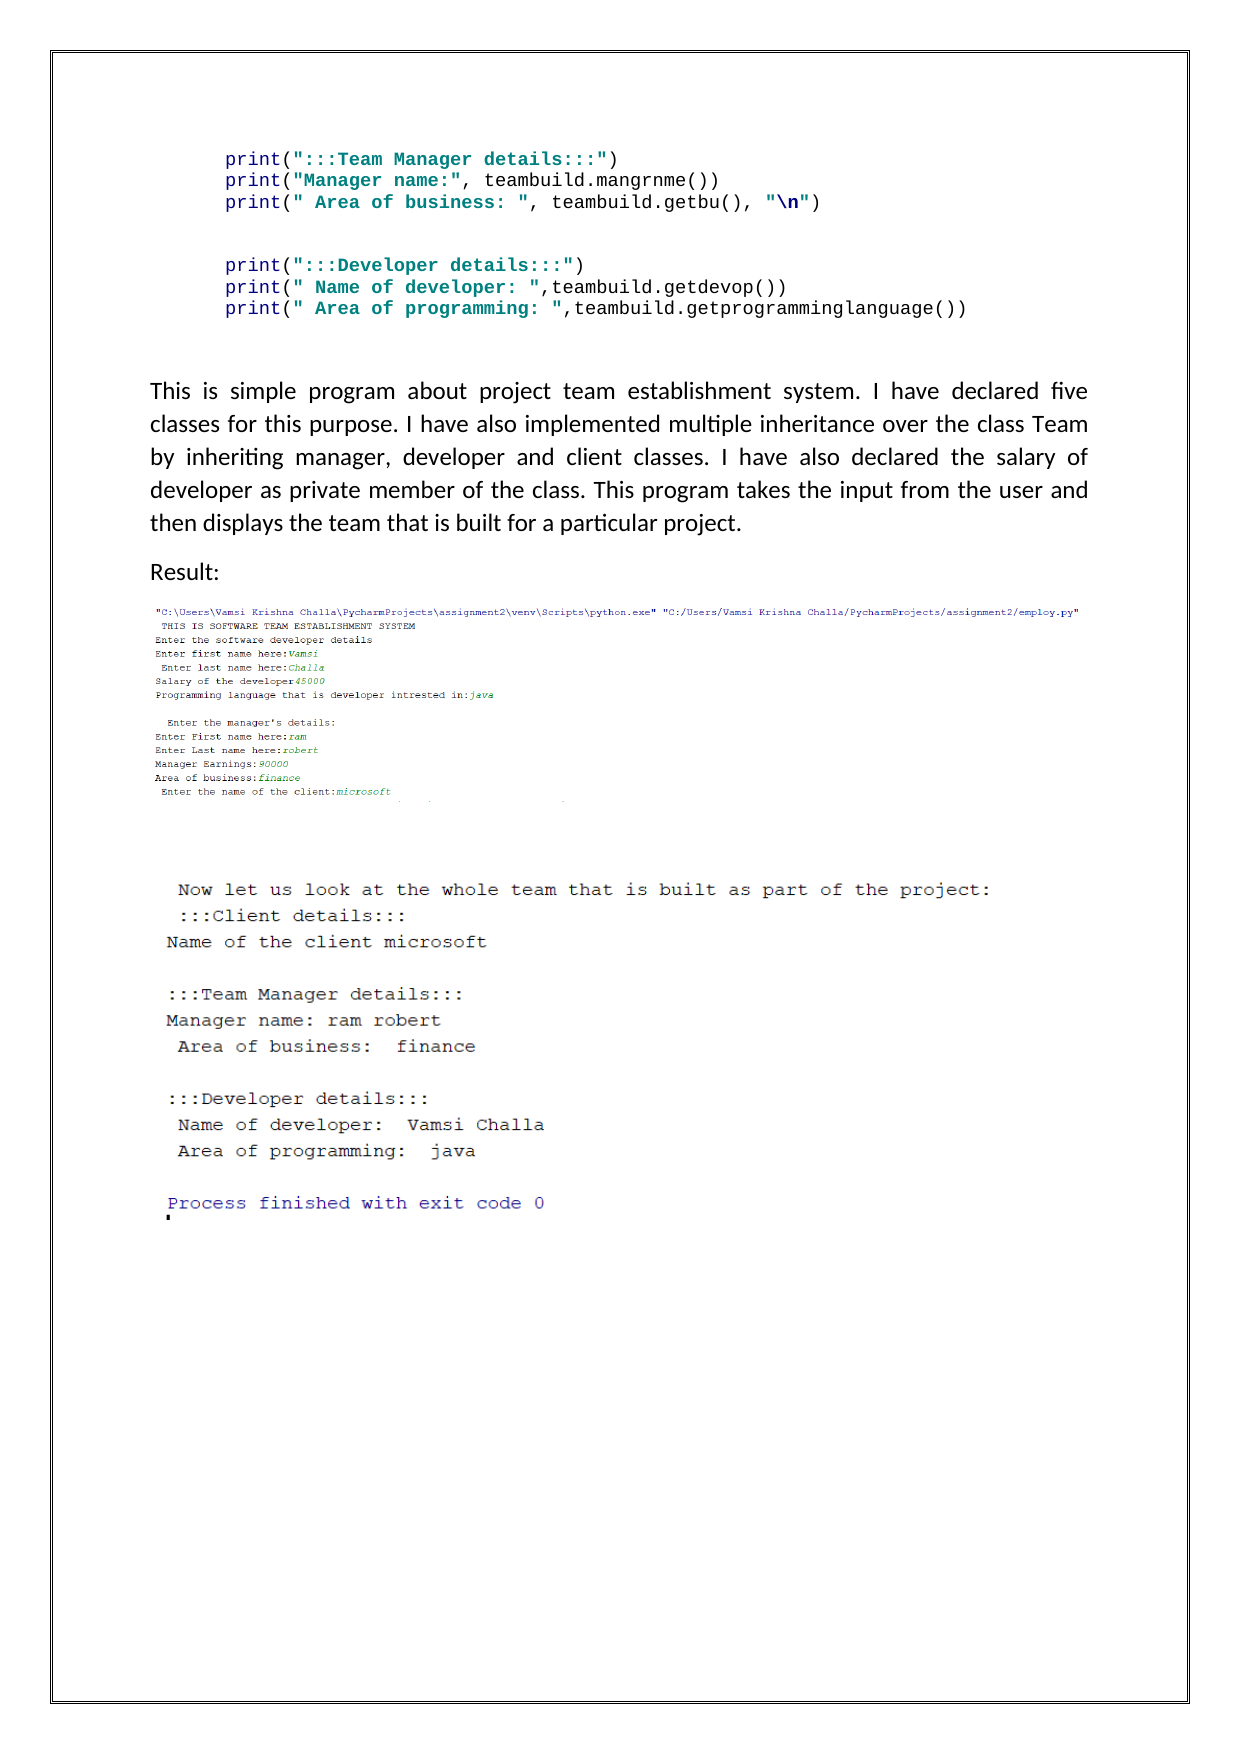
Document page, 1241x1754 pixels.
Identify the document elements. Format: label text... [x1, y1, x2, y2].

picture [150, 606, 1091, 802]
picture [150, 870, 1090, 1220]
text Result: [150, 556, 1090, 587]
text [225, 150, 1090, 320]
text This is simple program about project team establishment system. I have declared five classes for this purpose. I have also implemented multiple inheritance over the class Team by inheriting manager, developer and client classes. I have also declared the salary of developer as private member of the class. This program takes the input from the user and then displays the team that is built for a particular project. [150, 375, 1090, 537]
